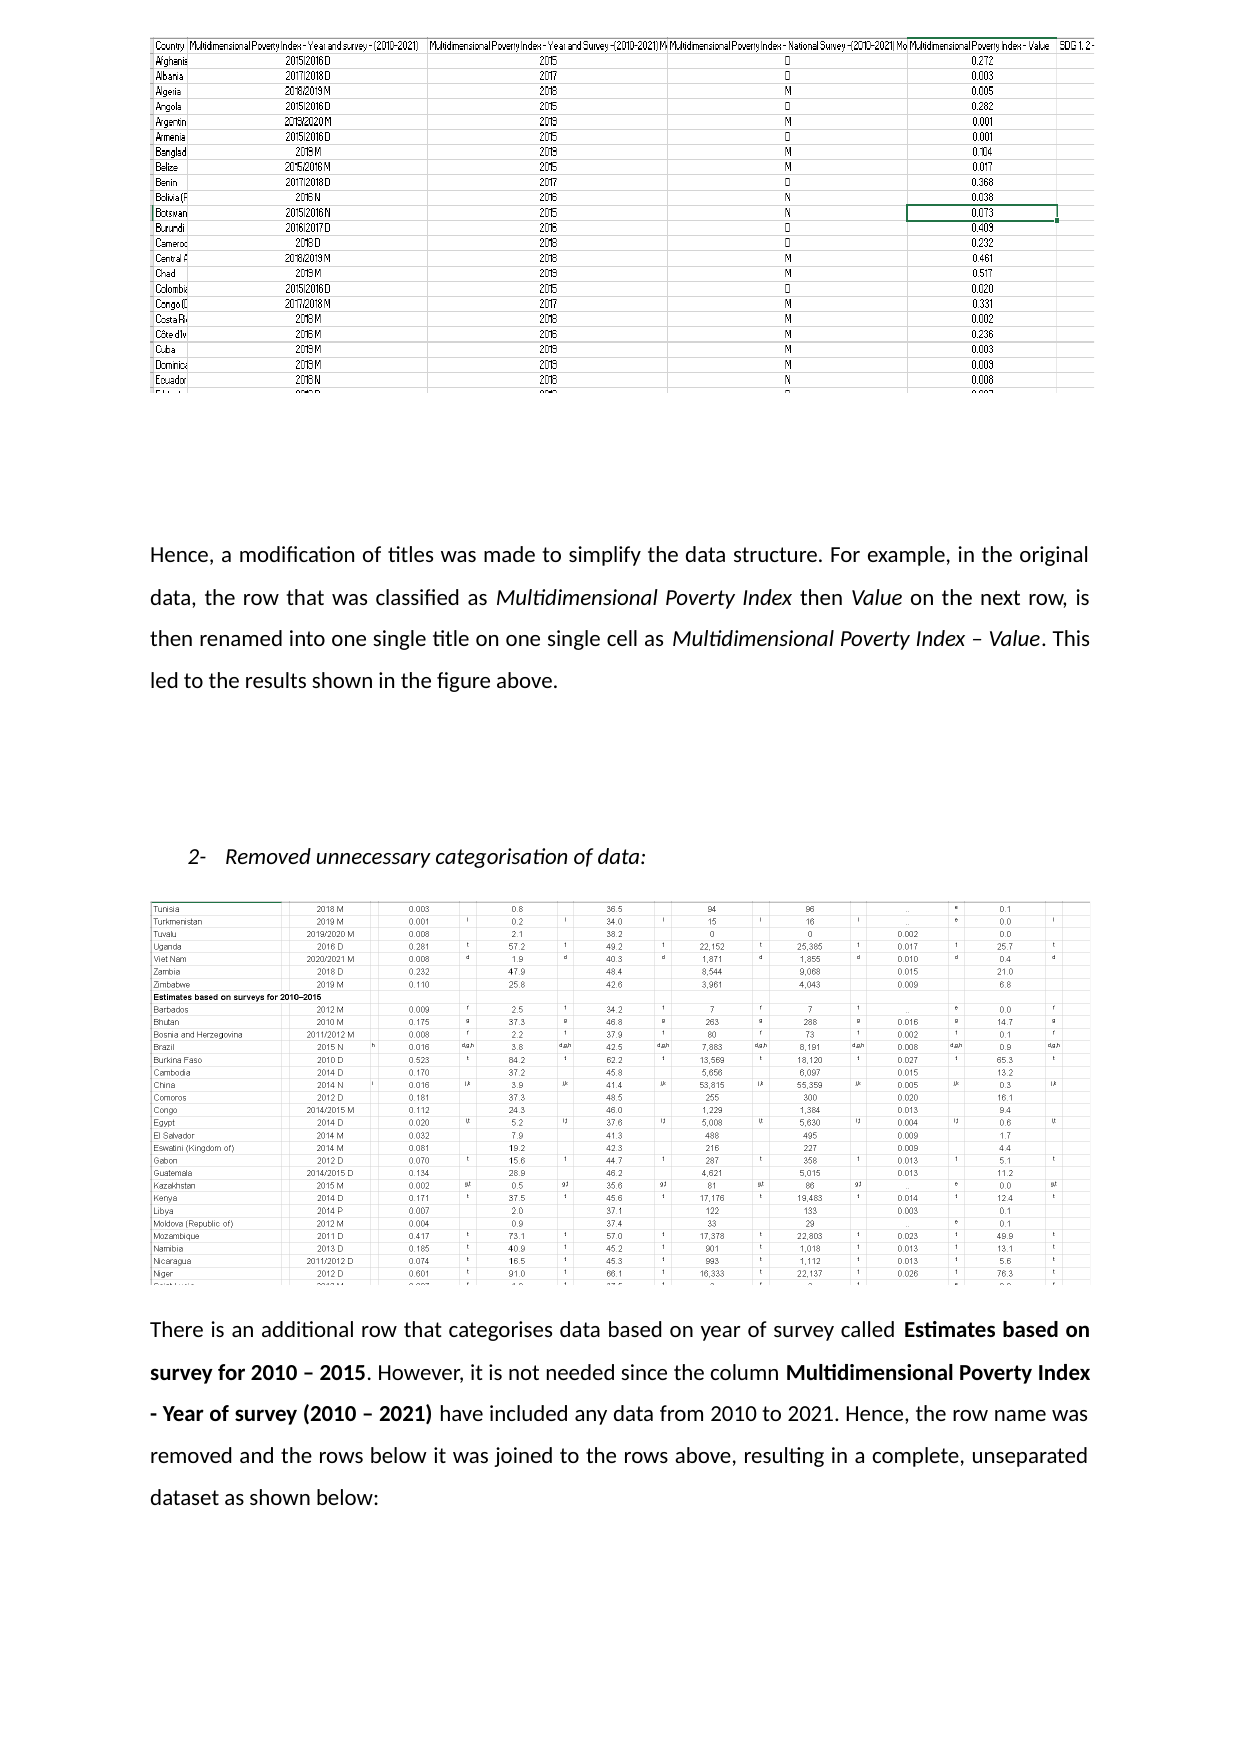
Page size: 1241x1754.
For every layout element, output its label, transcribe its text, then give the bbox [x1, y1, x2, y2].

picture [150, 901, 1091, 1285]
text Hence, a modification of titles was made to simplify the data structure. For example, in the original data, the row that was classified as Multidimensional Poverty Index then Value on the next row, is then renamed into one single title on one single cell as Multidimensional Poverty Index – Value. This led to the results shown in the figure above. [150, 541, 1090, 694]
list Removed unnecessary categorisation of data: [187, 842, 1090, 871]
picture [150, 37, 1095, 393]
text There is an additional row that categorises data based on year of survey called Estimates based on survey for 2010 – 2015. However, it is not needed since the column Multidimensional Poverty Index - Year of survey (2010 – 2021) have included any data from 2010 to 2021. Hence, the row name was removed and the rows below it was joined to the rows above, resulting in a complete, unseparated dataset as shown below: [150, 1316, 1090, 1512]
